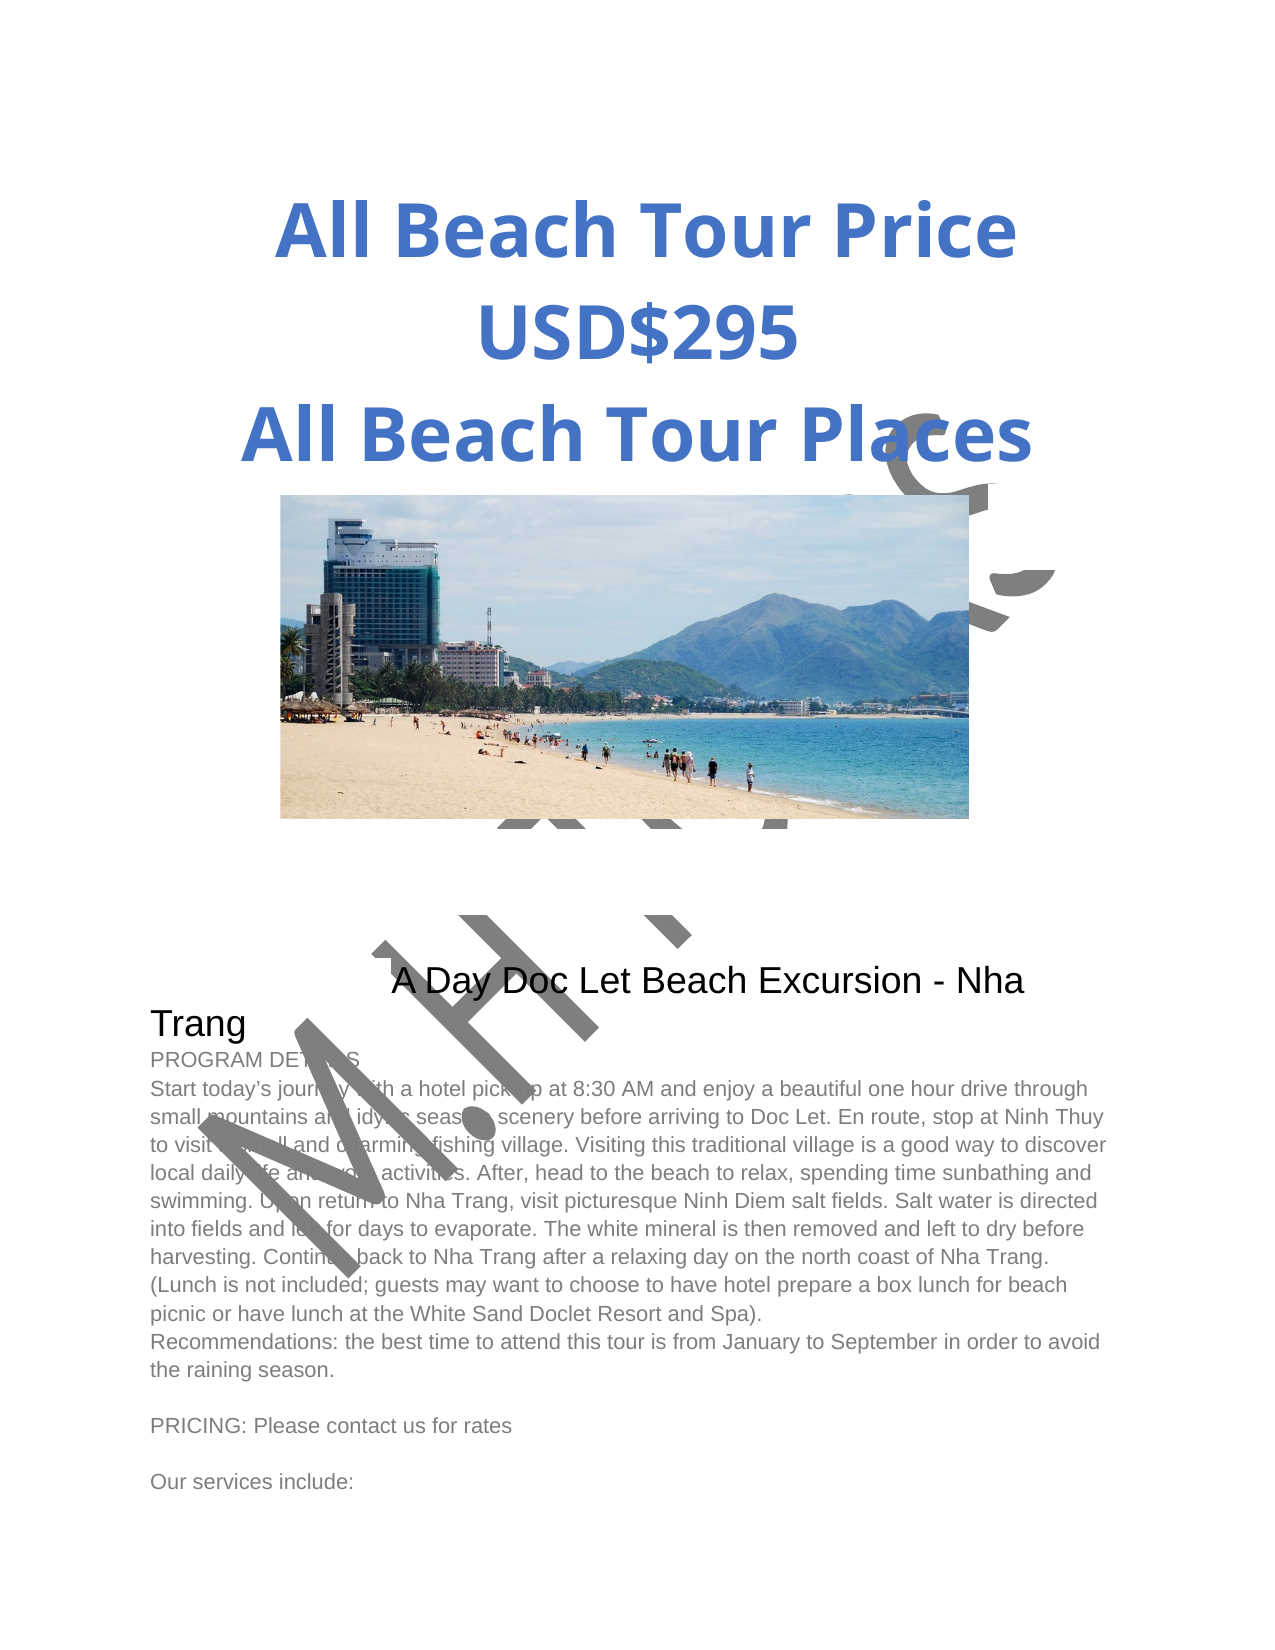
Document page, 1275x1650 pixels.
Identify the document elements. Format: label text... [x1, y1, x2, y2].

picture [278, 495, 969, 818]
text Recommendations: the best time to attend this tour is from January to September in order to avoid the raining season. [150, 1326, 1125, 1382]
text (Lunch is not included; guests may want to choose to have hotel prepare a box lunch for beach picnic or have lunch at the White Sand Doclet Resort and Spa). [150, 1269, 1125, 1326]
text All Beach Tour Places [150, 382, 1125, 484]
text Start today’s journey with a hotel pick-up at 8:30 AM and enjoy a beautiful one hour drive through small mountains and idyllic seaside scenery before arriving to Doc Let. En route, stop at Ninh Thuy to visit a small and charming fishing village. Visiting this traditional village is a good way to discover local daily life and work activities. After, head to the beach to relax, spending time sunbathing and swimming. Upon return to Nha Trang, visit picturesque Ninh Diem salt fields. Salt water is directed into fields and left for days to evaporate. The white mineral is then removed and left to dry before harvesting. Continue back to Nha Trang after a relaxing day on the north coast of Nha Trang. [150, 1072, 1125, 1269]
text Our services include: [150, 1466, 1125, 1494]
text PRICING: Please contact us for rates [150, 1410, 1125, 1438]
text PROGRAM DETAILS [150, 1044, 1125, 1072]
text All Beach Tour Price USD$295 [150, 177, 1125, 382]
